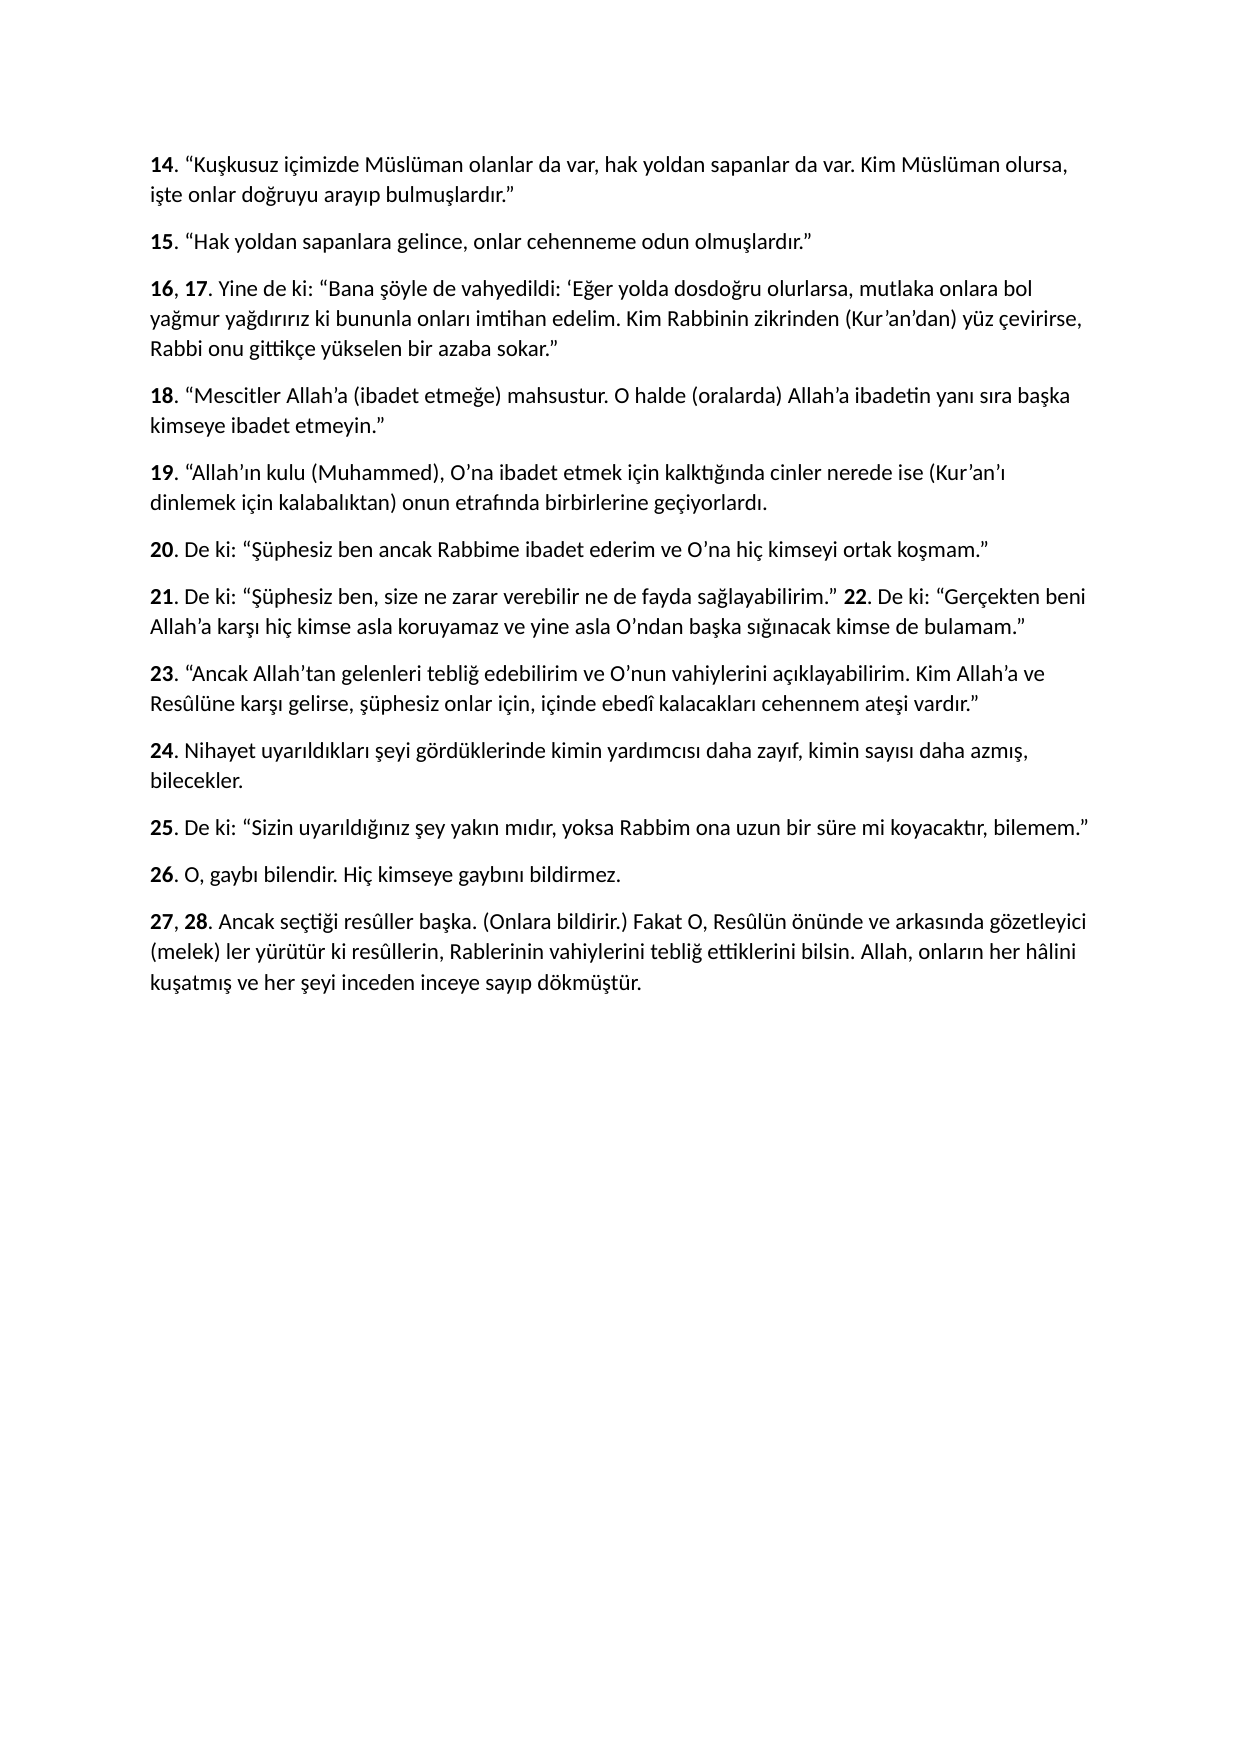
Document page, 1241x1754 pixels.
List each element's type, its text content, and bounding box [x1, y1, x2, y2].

text 24. Nihayet uyarıldıkları şeyi gördüklerinde kimin yardımcısı daha zayıf, kimin sayısı daha azmış, bilecekler. [150, 736, 1090, 795]
text 14. “Kuşkusuz içimizde Müslüman olanlar da var, hak yoldan sapanlar da var. Kim Müslüman olursa, işte onlar doğruyu arayıp bulmuşlardır.” [150, 150, 1090, 208]
text 25. De ki: “Sizin uyarıldığınız şey yakın mıdır, yoksa Rabbim ona uzun bir süre mi koyacaktır, bilemem.” [150, 813, 1090, 842]
text 18. “Mescitler Allah’a (ibadet etmeğe) mahsustur. O halde (oralarda) Allah’a ibadetin yanı sıra başka kimseye ibadet etmeyin.” [150, 381, 1090, 439]
text 20. De ki: “Şüphesiz ben ancak Rabbime ibadet ederim ve O’na hiç kimseyi ortak koşmam.” [150, 535, 1090, 563]
text 27, 28. Ancak seçtiği resûller başka. (Onlara bildirir.) Fakat O, Resûlün önünde ve arkasında gözetleyici (melek) ler yürütür ki resûllerin, Rablerinin vahiylerini tebliğ ettiklerini bilsin. Allah, onların her hâlini kuşatmış ve her şeyi inceden inceye sayıp dökmüştür. [150, 907, 1090, 996]
text 21. De ki: “Şüphesiz ben, size ne zarar verebilir ne de fayda sağlayabilirim.” 22. De ki: “Gerçekten beni Allah’a karşı hiç kimse asla koruyamaz ve yine asla O’ndan başka sığınacak kimse de bulamam.” [150, 582, 1090, 641]
text 15. “Hak yoldan sapanlara gelince, onlar cehenneme odun olmuşlardır.” [150, 227, 1090, 255]
text 26. O, gaybı bilendir. Hiç kimseye gaybını bildirmez. [150, 860, 1090, 888]
text 16, 17. Yine de ki: “Bana şöyle de vahyedildi: ‘Eğer yolda dosdoğru olurlarsa, mutlaka onlara bol yağmur yağdırırız ki bununla onları imtihan edelim. Kim Rabbinin zikrinden (Kur’an’dan) yüz çevirirse, Rabbi onu gittikçe yükselen bir azaba sokar.” [150, 274, 1090, 362]
text 19. “Allah’ın kulu (Muhammed), O’na ibadet etmek için kalktığında cinler nerede ise (Kur’an’ı dinlemek için kalabalıktan) onun etrafında birbirlerine geçiyorlardı. [150, 458, 1090, 517]
text 23. “Ancak Allah’tan gelenleri tebliğ edebilirim ve O’nun vahiylerini açıklayabilirim. Kim Allah’a ve Resûlüne karşı gelirse, şüphesiz onlar için, içinde ebedî kalacakları cehennem ateşi vardır.” [150, 659, 1090, 718]
